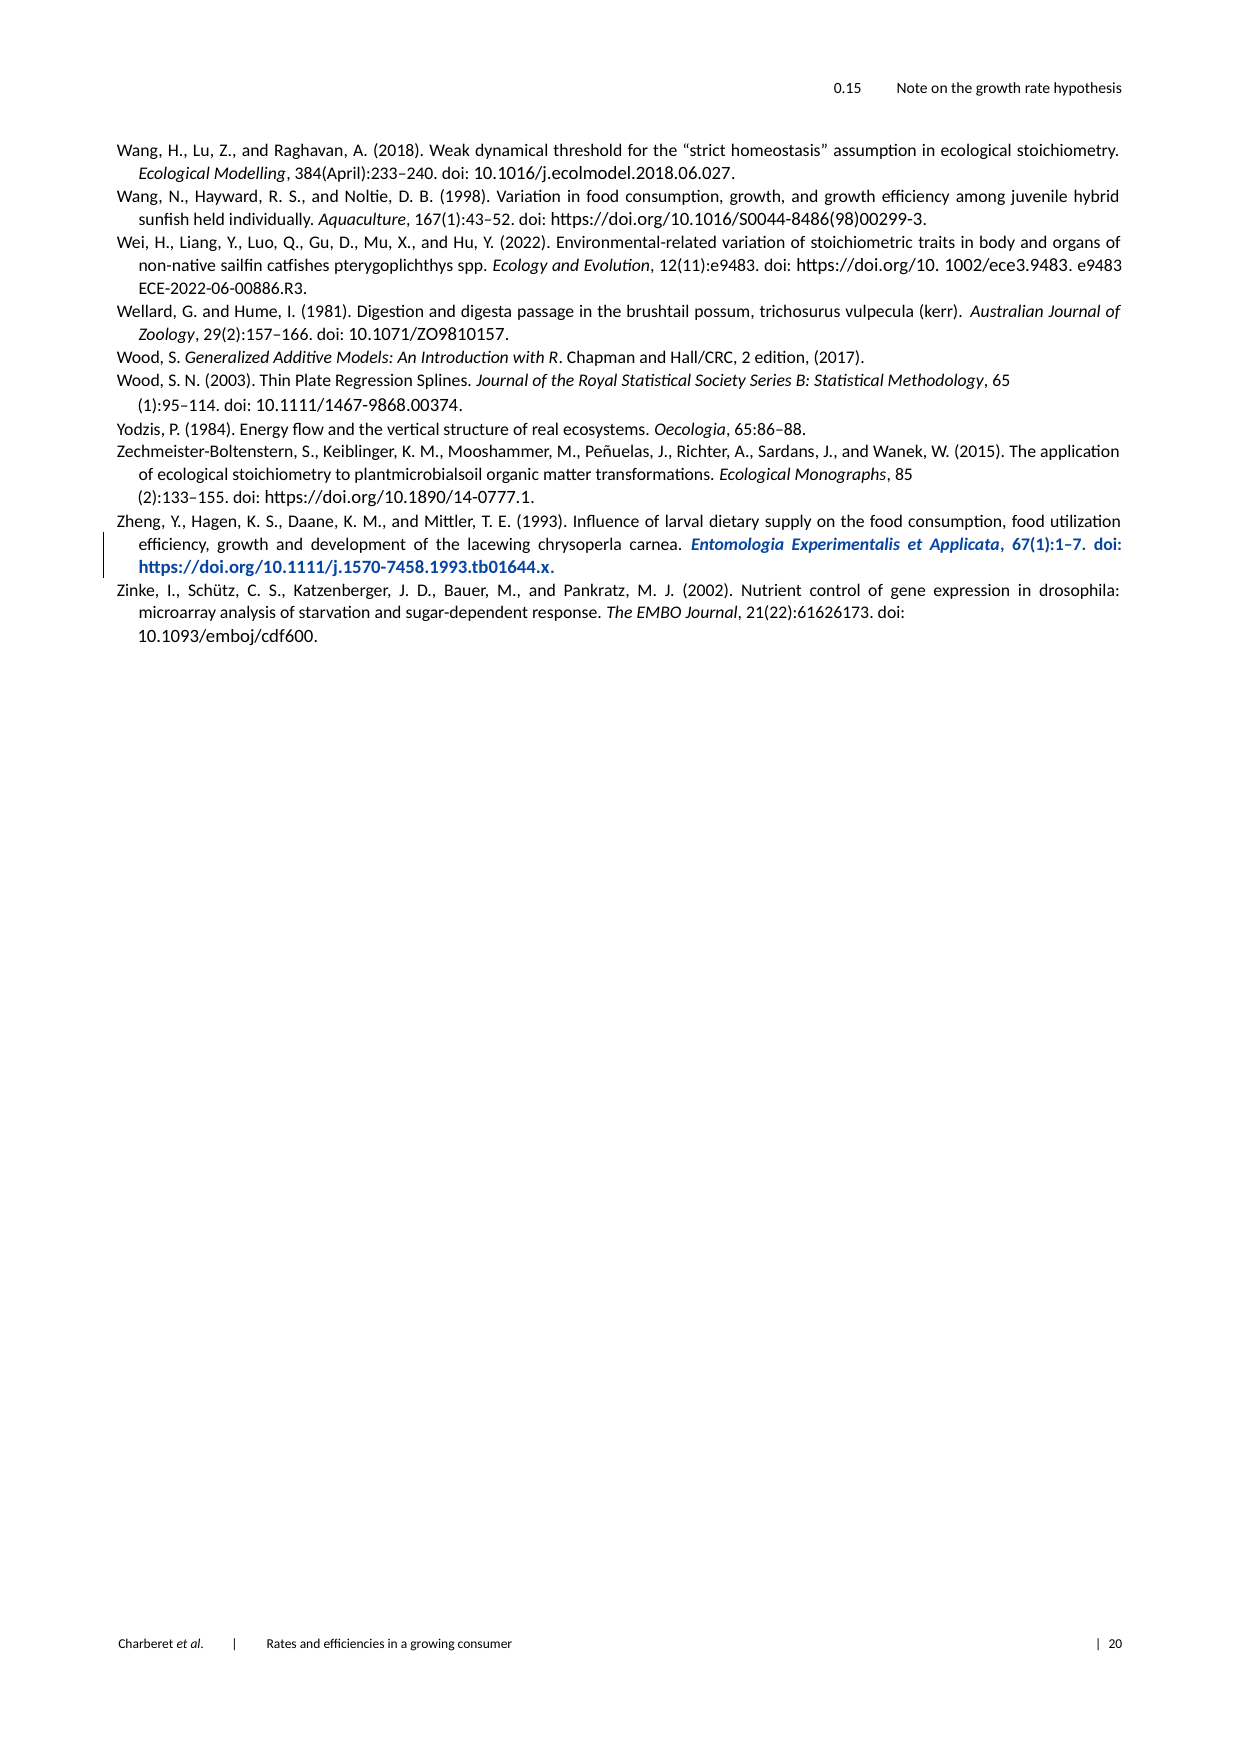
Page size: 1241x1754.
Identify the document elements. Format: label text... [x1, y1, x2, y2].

text Yodzis, P. (1984). Energy flow and the vertical structure of real ecosystems. Oecologia, 65:86–88. [117, 418, 1122, 439]
text (1):95–114. doi: 10.1111/1467-9868.00374. [137, 393, 1122, 416]
text Wang, H., Lu, Z., and Raghavan, A. (2018). Weak dynamical threshold for the “strict homeostasis” assumption in ecological stoichiometry. Ecological Modelling, 384(April):233–240. doi: 10.1016/j.ecolmodel.2018.06.027. [117, 139, 1122, 184]
text Zechmeister-Boltenstern, S., Keiblinger, K. M., Mooshammer, M., Peñuelas, J., Richter, A., Sardans, J., and Wanek, W. (2015). The application of ecological stoichiometry to plantmicrobialsoil organic matter transformations. Ecological Monographs, 85 [117, 441, 1122, 484]
text Wei, H., Liang, Y., Luo, Q., Gu, D., Mu, X., and Hu, Y. (2022). Environmental-related variation of stoichiometric traits in body and organs of non-native sailfin catfishes pterygoplichthys spp. Ecology and Evolution, 12(11):e9483. doi: https://doi.org/10. 1002/ece3.9483. e9483 ECE-2022-06-00886.R3. [117, 231, 1122, 299]
text Wood, S. Generalized Additive Models: An Introduction with R. Chapman and Hall/CRC, 2 edition, (2017). [117, 346, 1122, 368]
text Wellard, G. and Hume, I. (1981). Digestion and digesta passage in the brushtail possum, trichosurus vulpecula (kerr). Australian Journal of Zoology, 29(2):157–166. doi: 10.1071/ZO9810157. [117, 300, 1122, 345]
text 10.1093/emboj/cdf600. [137, 624, 1122, 647]
text Zheng, Y., Hagen, K. S., Daane, K. M., and Mittler, T. E. (1993). Influence of larval dietary supply on the food consumption, food utilization efficiency, growth and development of the lacewing chrysoperla carnea. Entomologia Experimentalis et Applicata, 67(1):1–7. doi: https://doi.org/10.1111/j.1570-7458.1993.tb01644.x. [117, 510, 1122, 578]
text Zinke, I., Schütz, C. S., Katzenberger, J. D., Bauer, M., and Pankratz, M. J. (2002). Nutrient control of gene expression in drosophila: microarray analysis of starvation and sugar-dependent response. The EMBO Journal, 21(22):61626173. doi: [117, 579, 1122, 623]
text Wood, S. N. (2003). Thin Plate Regression Splines. Journal of the Royal Statistical Society Series B: Statistical Methodology, 65 [117, 369, 1122, 391]
text (2):133–155. doi: https://doi.org/10.1890/14-0777.1. [137, 486, 1122, 508]
text Wang, N., Hayward, R. S., and Noltie, D. B. (1998). Variation in food consumption, growth, and growth efficiency among juvenile hybrid sunfish held individually. Aquaculture, 167(1):43–52. doi: https://doi.org/10.1016/S0044-8486(98)00299-3. [117, 185, 1122, 230]
